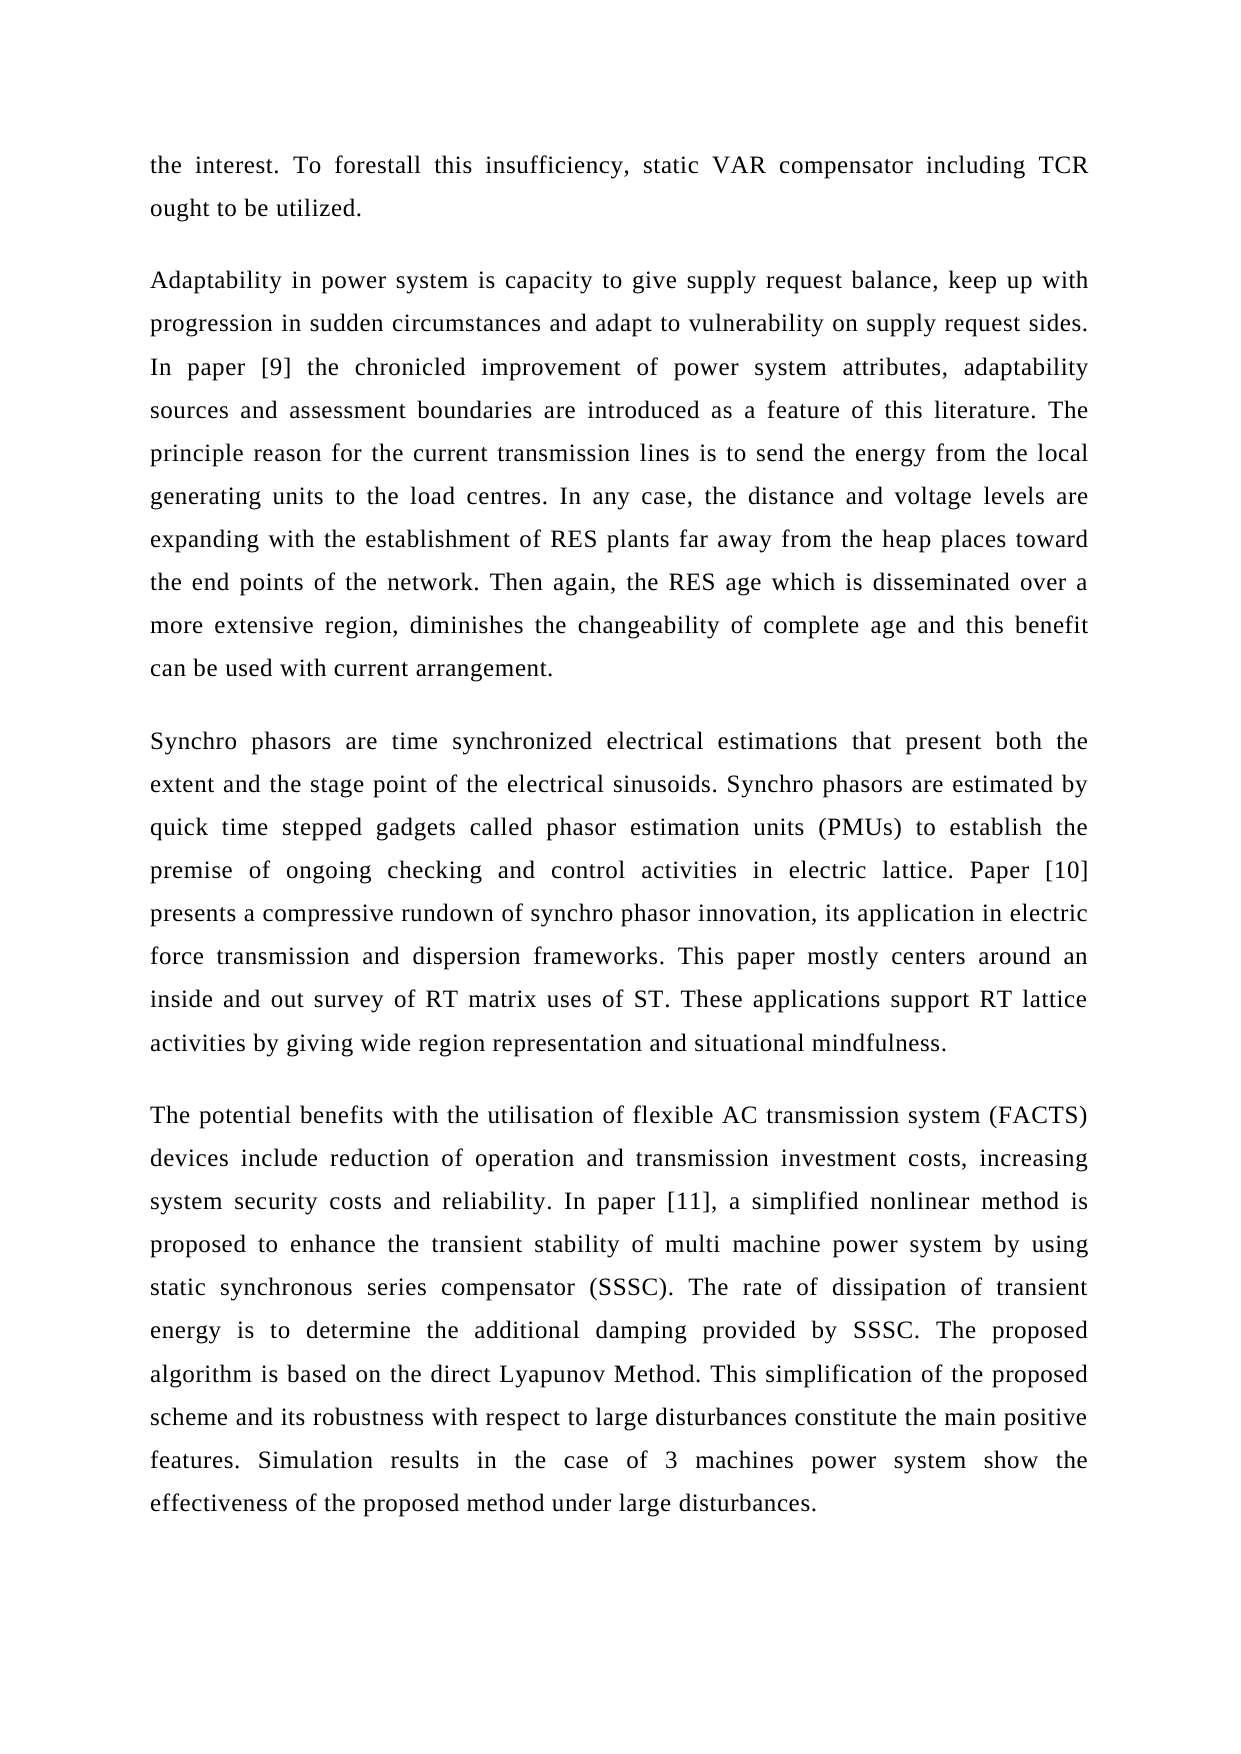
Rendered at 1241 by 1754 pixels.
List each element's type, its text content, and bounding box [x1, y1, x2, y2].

text Synchro phasors are time synchronized electrical estimations that present both the extent and the stage point of the electrical sinusoids. Synchro phasors are estimated by quick time stepped gadgets called phasor estimation units (PMUs) to establish the premise of ongoing checking and control activities in electric lattice. Paper [10] presents a compressive rundown of synchro phasor innovation, its application in electric force transmission and dispersion frameworks. This paper mostly centers around an inside and out survey of RT matrix uses of ST. These applications support RT lattice activities by giving wide region representation and situational mindfulness. [150, 726, 1090, 1056]
text The potential benefits with the utilisation of flexible AC transmission system (FACTS) devices include reduction of operation and transmission investment costs, increasing system security costs and reliability. In paper [11], a simplified nonlinear method is proposed to enhance the transient stability of multi machine power system by using static synchronous series compensator (SSSC). The rate of dissipation of transient energy is to determine the additional damping provided by SSSC. The proposed algorithm is based on the direct Lyapunov Method. This simplification of the proposed scheme and its robustness with respect to large disturbances constitute the main positive features. Simulation results in the case of 3 machines power system show the effectiveness of the proposed method under large disturbances. [150, 1100, 1090, 1517]
text Adaptability in power system is capacity to give supply request balance, keep up with progression in sudden circumstances and adapt to vulnerability on supply request sides. In paper [9] the chronicled improvement of power system attributes, adaptability sources and assessment boundaries are introduced as a feature of this literature. The principle reason for the current transmission lines is to send the energy from the local generating units to the load centres. In any case, the distance and voltage levels are expanding with the establishment of RES plants far away from the heap places toward the end points of the network. Then again, the RES age which is disseminated over a more extensive region, diminishes the changeability of complete age and this benefit can be used with current arrangement. [150, 265, 1090, 682]
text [150, 150, 1090, 222]
